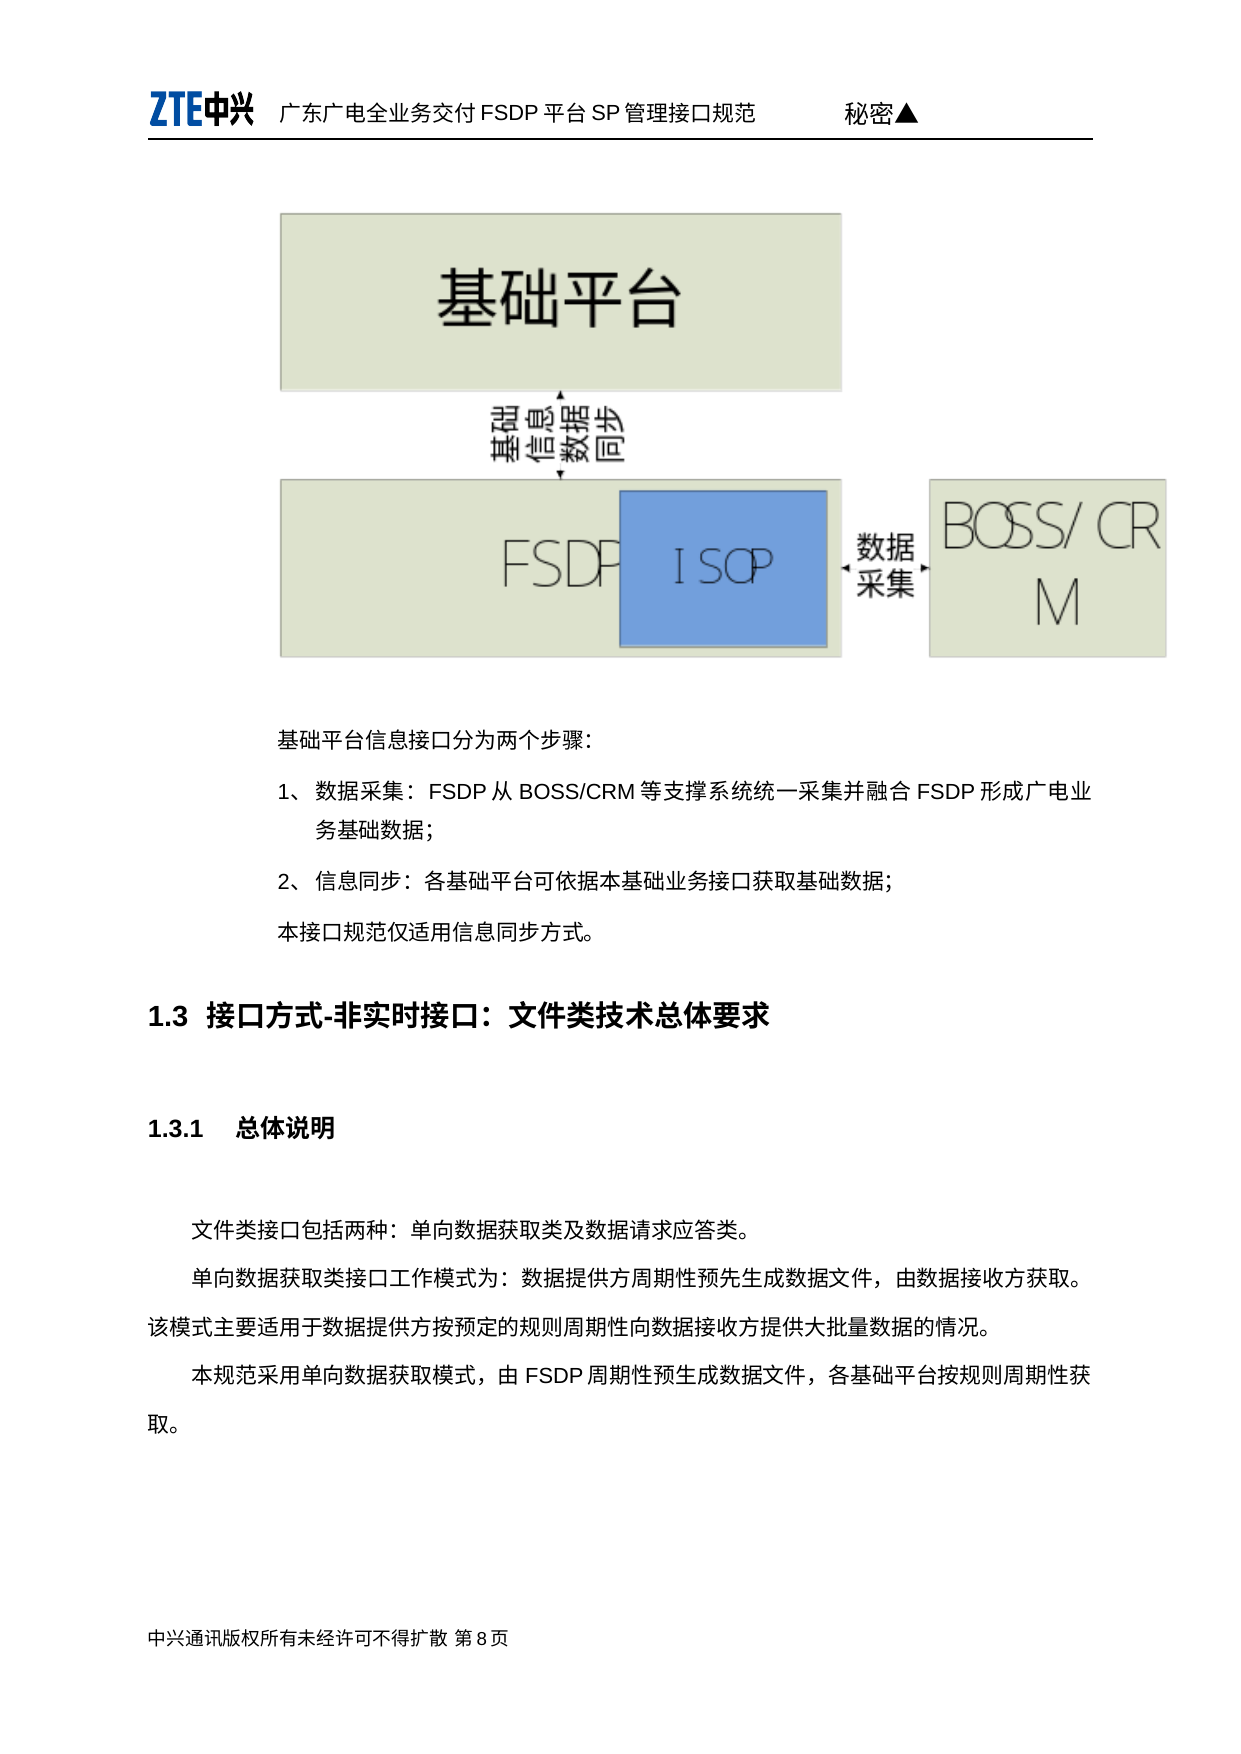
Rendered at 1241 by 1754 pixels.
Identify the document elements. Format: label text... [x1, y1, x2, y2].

text 基础平台信息接口分为两个步骤： [277, 722, 1093, 755]
subtitle 接口方式-非实时接口：文件类技术总体要求 [148, 981, 1093, 1046]
text 单向数据获取类接口工作模式为：数据提供方周期性预先生成数据文件，由数据接收方获取。该模式主要适用于数据提供方按预定的规则周期性向数据接收方提供大批量数据的情况。 [148, 1261, 1093, 1342]
text 文件类接口包括两种：单向数据获取类及数据请求应答类。 [148, 1212, 1093, 1245]
text 本接口规范仅适用信息同步方式。 [277, 915, 1093, 947]
list 信息同步：各基础平台可依据本基础业务接口获取基础数据； [277, 864, 1093, 896]
text 本规范采用单向数据获取模式，由FSDP周期性预生成数据文件，各基础平台按规则周期性获取。 [148, 1358, 1093, 1439]
subtitle 总体说明 [148, 1094, 1093, 1159]
picture [147, 88, 256, 129]
list 数据采集：FSDP从BOSS/CRM等支撑系统统一采集并融合FSDP形成广电业务基础数据； [277, 773, 1093, 845]
